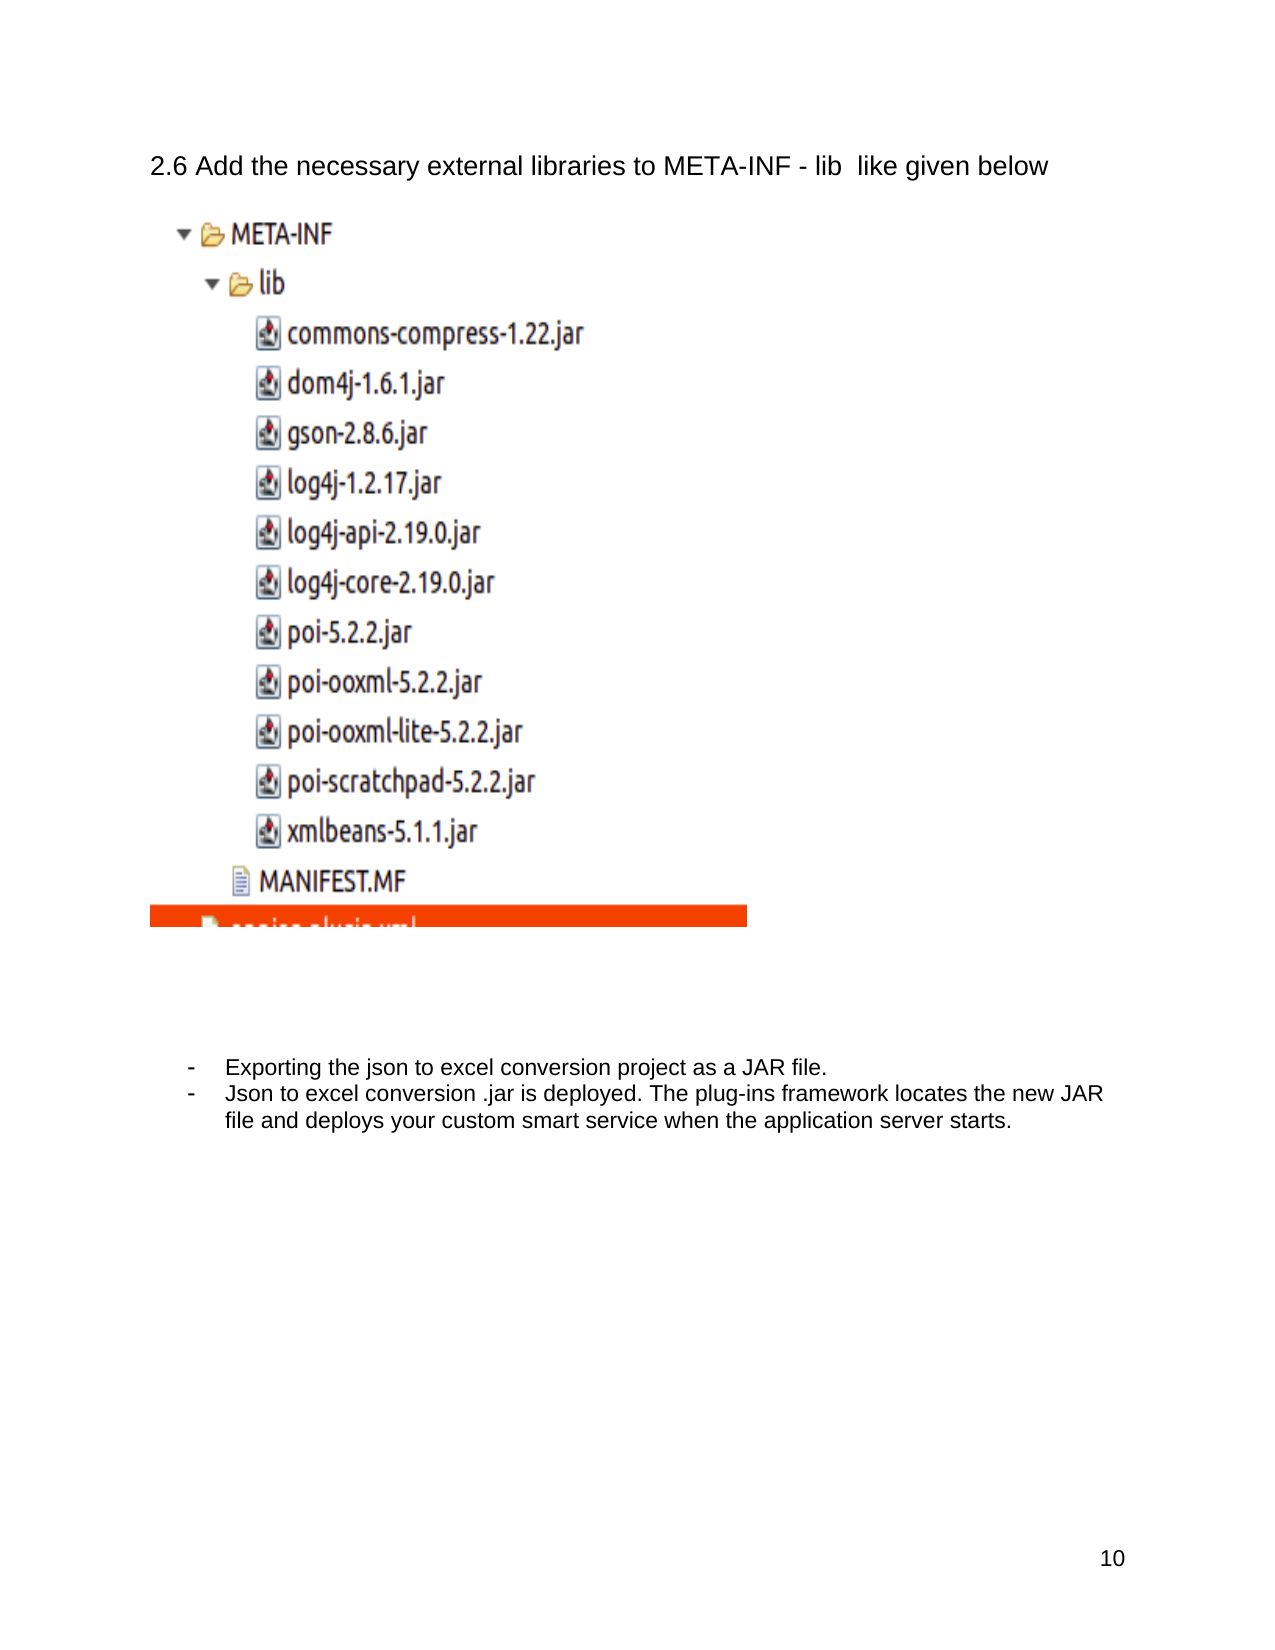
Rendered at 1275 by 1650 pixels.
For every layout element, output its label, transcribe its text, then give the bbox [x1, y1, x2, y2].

picture [150, 206, 747, 927]
list Json to excel conversion .jar is deployed. The plug-ins framework locates the new JAR file and deploys your custom smart service when the application server starts. [187, 1080, 1125, 1133]
subtitle 2.6 Add the necessary external libraries to META-INF - lib like given below [150, 150, 1125, 181]
list Exporting the json to excel conversion project as a JAR file. [187, 1054, 1125, 1080]
